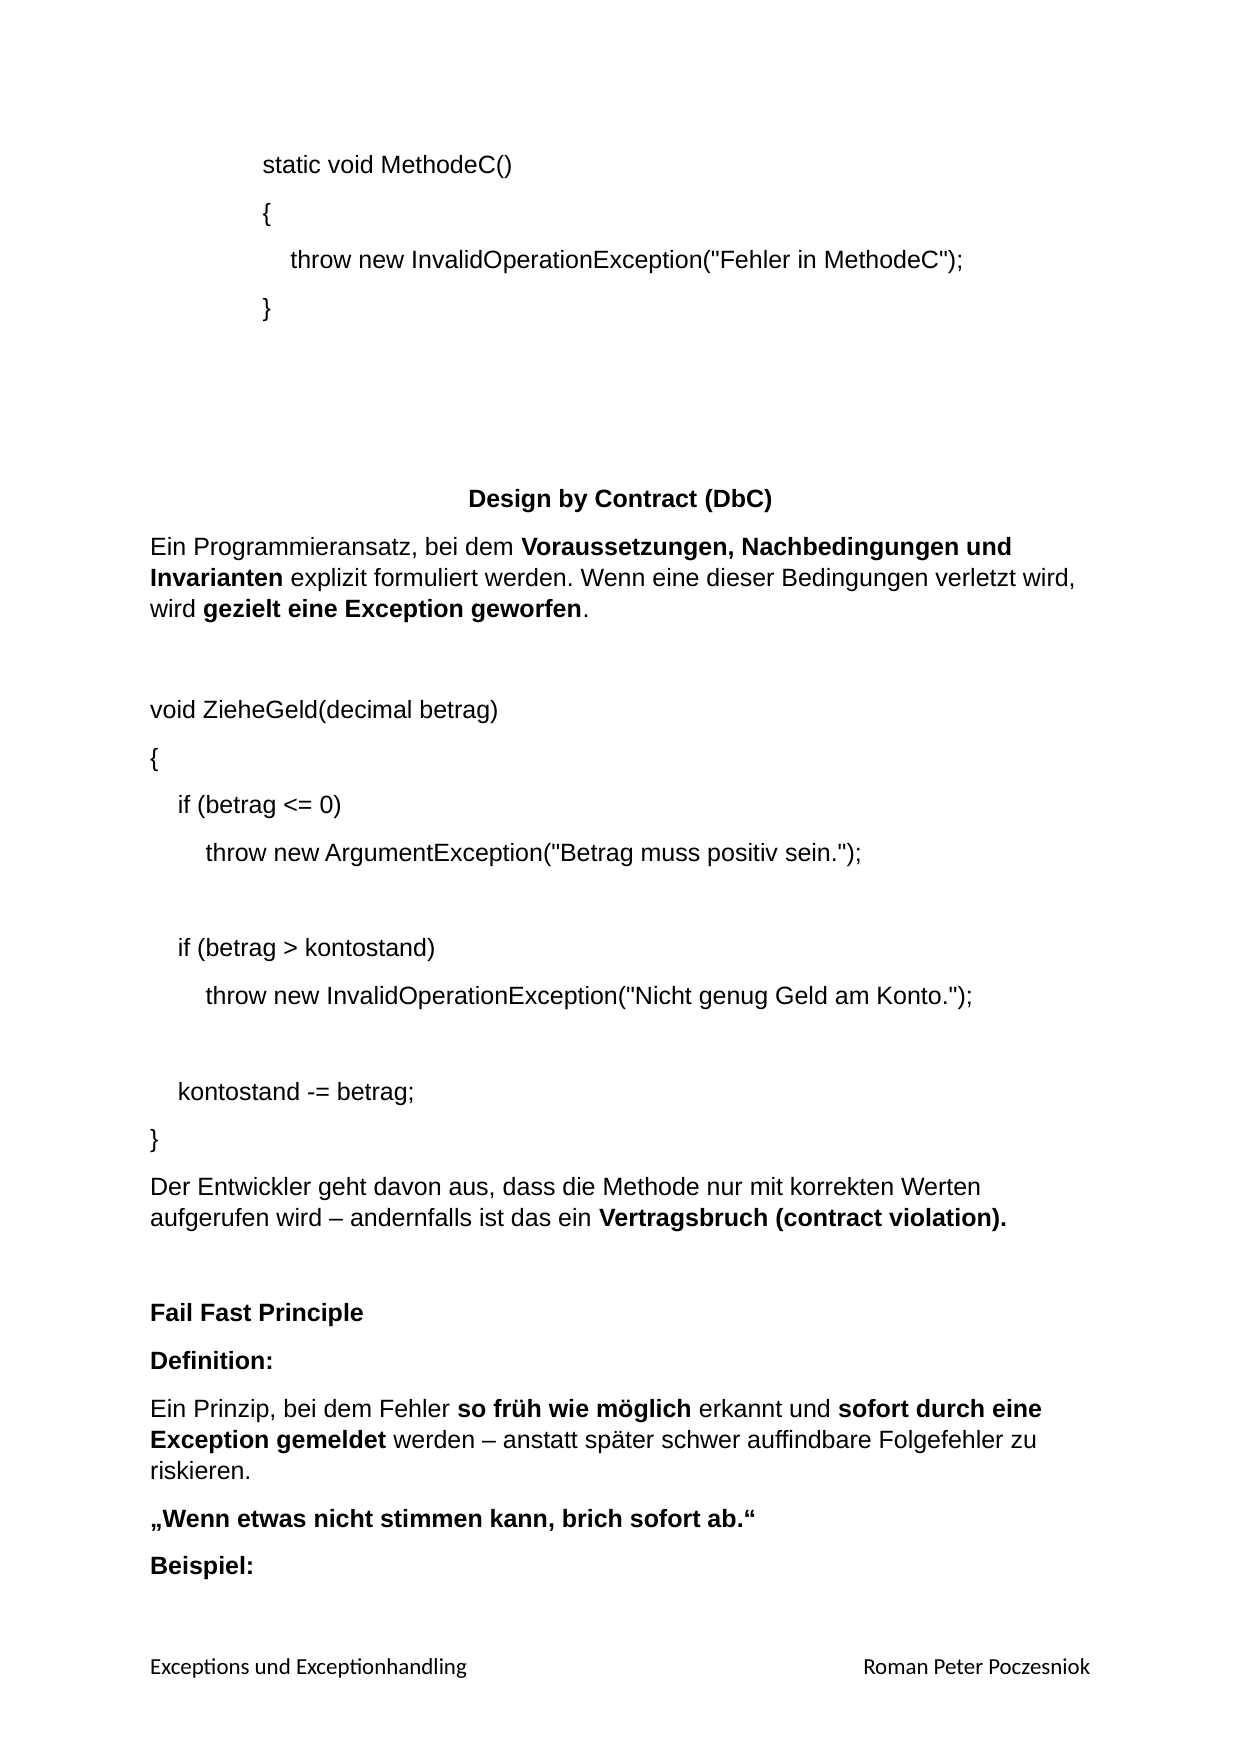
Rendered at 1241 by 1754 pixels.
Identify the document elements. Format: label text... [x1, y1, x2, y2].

text static void MethodeC() [262, 150, 1090, 179]
text Design by Contract (DbC) [150, 484, 1090, 513]
text Der Entwickler geht davon aus, dass die Methode nur mit korrekten Werten aufgerufen wird – andernfalls ist das ein Vertragsbruch (contract violation). [150, 1172, 1090, 1232]
text Fail Fast Principle [150, 1298, 1090, 1327]
text kontostand -= betrag; [150, 1077, 1090, 1105]
text if (betrag > kontostand) [150, 933, 1090, 962]
text Definition: [150, 1346, 1090, 1375]
text if (betrag <= 0) [150, 790, 1090, 819]
text Ein Programmieransatz, bei dem Voraussetzungen, Nachbedingungen und Invarianten explizit formuliert werden. Wenn eine dieser Bedingungen verletzt wird, wird gezielt eine Exception geworfen. [150, 532, 1090, 622]
text throw new ArgumentException("Betrag muss positiv sein."); [150, 838, 1090, 867]
text Beispiel: [150, 1551, 1090, 1580]
text throw new InvalidOperationException("Nicht genug Geld am Konto."); [150, 981, 1090, 1010]
text { [150, 743, 1090, 771]
text throw new InvalidOperationException("Fehler in MethodeC"); [262, 245, 1090, 274]
text { [262, 198, 1090, 226]
text void ZieheGeld(decimal betrag) [150, 695, 1090, 724]
text } [262, 293, 1090, 322]
text Ein Prinzip, bei dem Fehler so früh wie möglich erkannt und sofort durch eine Exception gemeldet werden – anstatt später schwer auffindbare Folgefehler zu riskieren. [150, 1394, 1090, 1485]
text } [150, 1124, 1090, 1153]
text „Wenn etwas nicht stimmen kann, brich sofort ab.“ [150, 1504, 1090, 1532]
